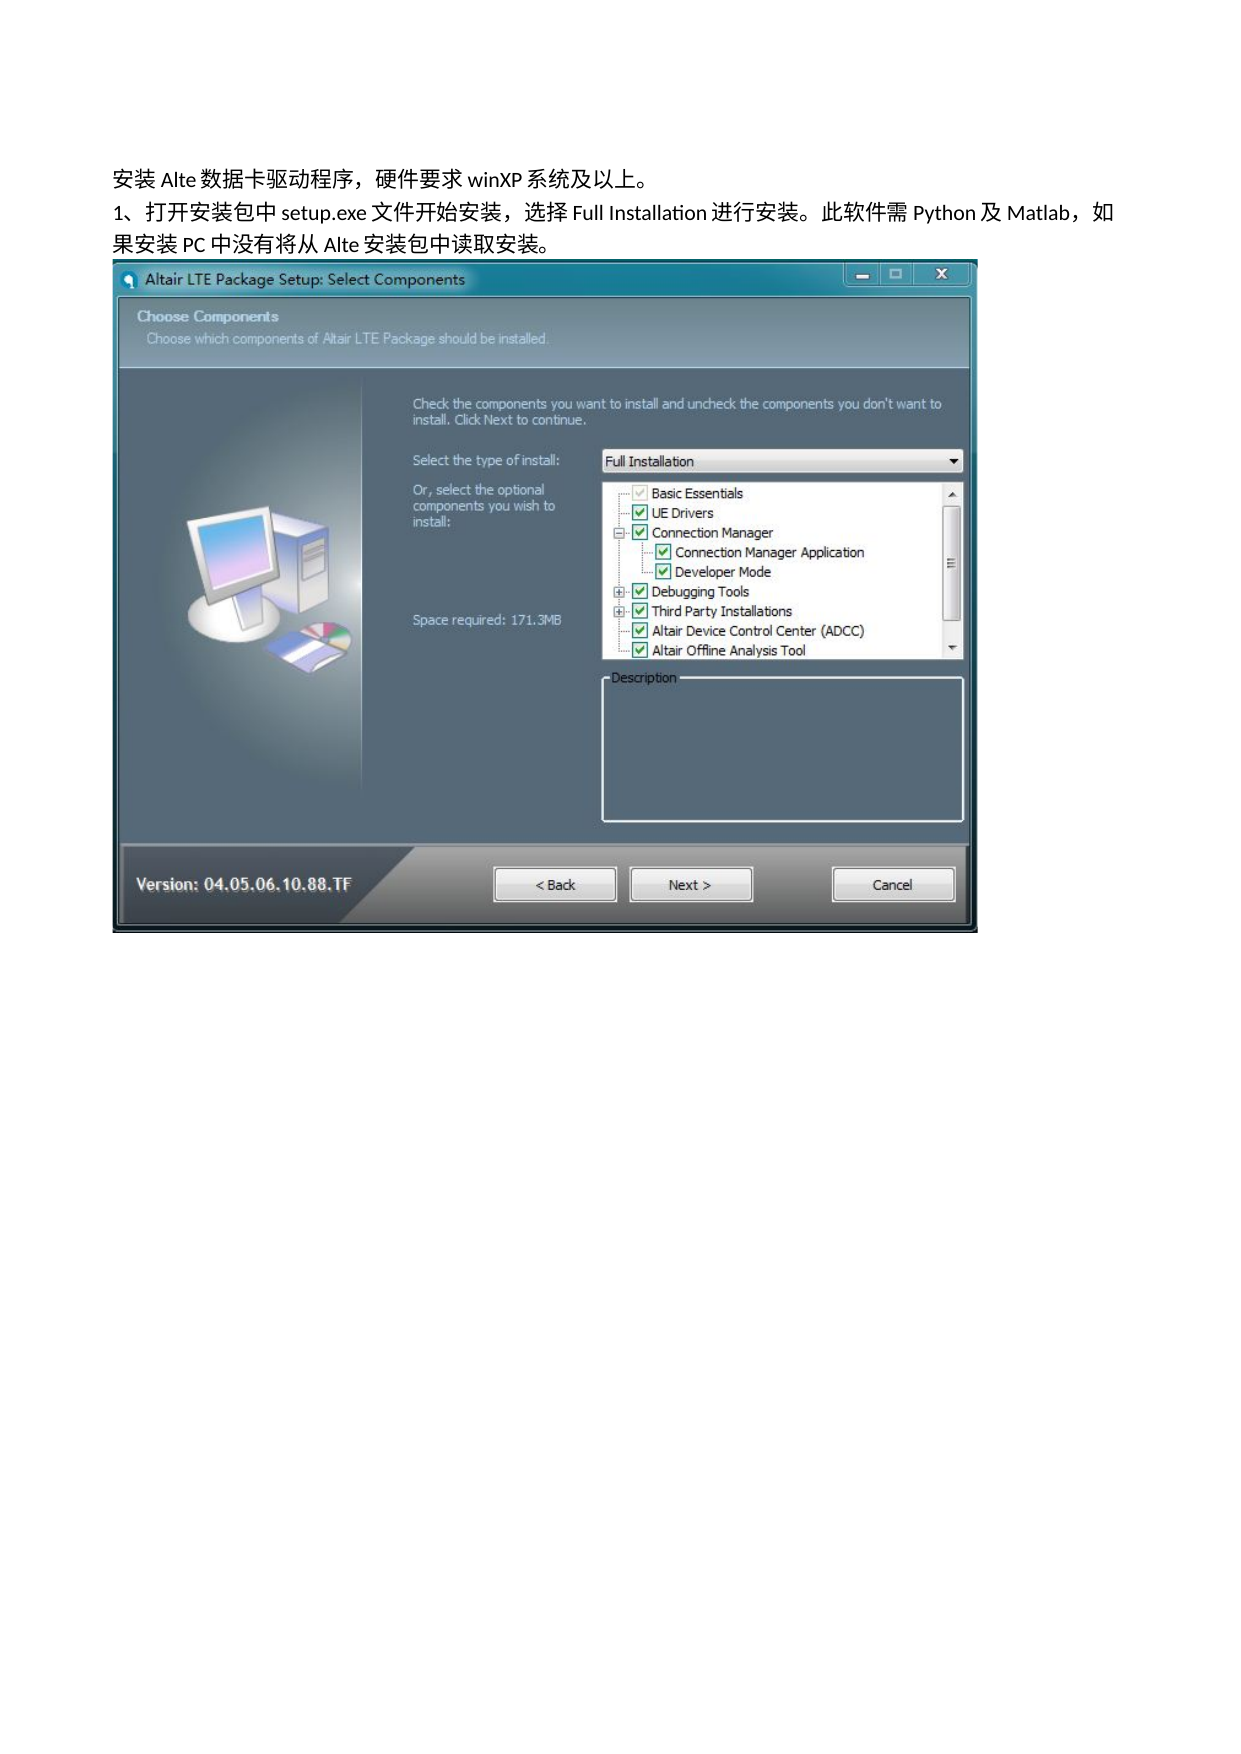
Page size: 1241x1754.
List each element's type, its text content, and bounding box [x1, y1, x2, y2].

picture [112, 259, 978, 933]
text 1、打开安装包中setup.exe文件开始安装，选择Full Installation进行安装。此软件需Python及Matlab，如果安装PC中没有将从Alte安装包中读取安装。 [112, 194, 1128, 259]
text 安装Alte数据卡驱动程序，硬件要求winXP系统及以上。 [112, 162, 1128, 194]
